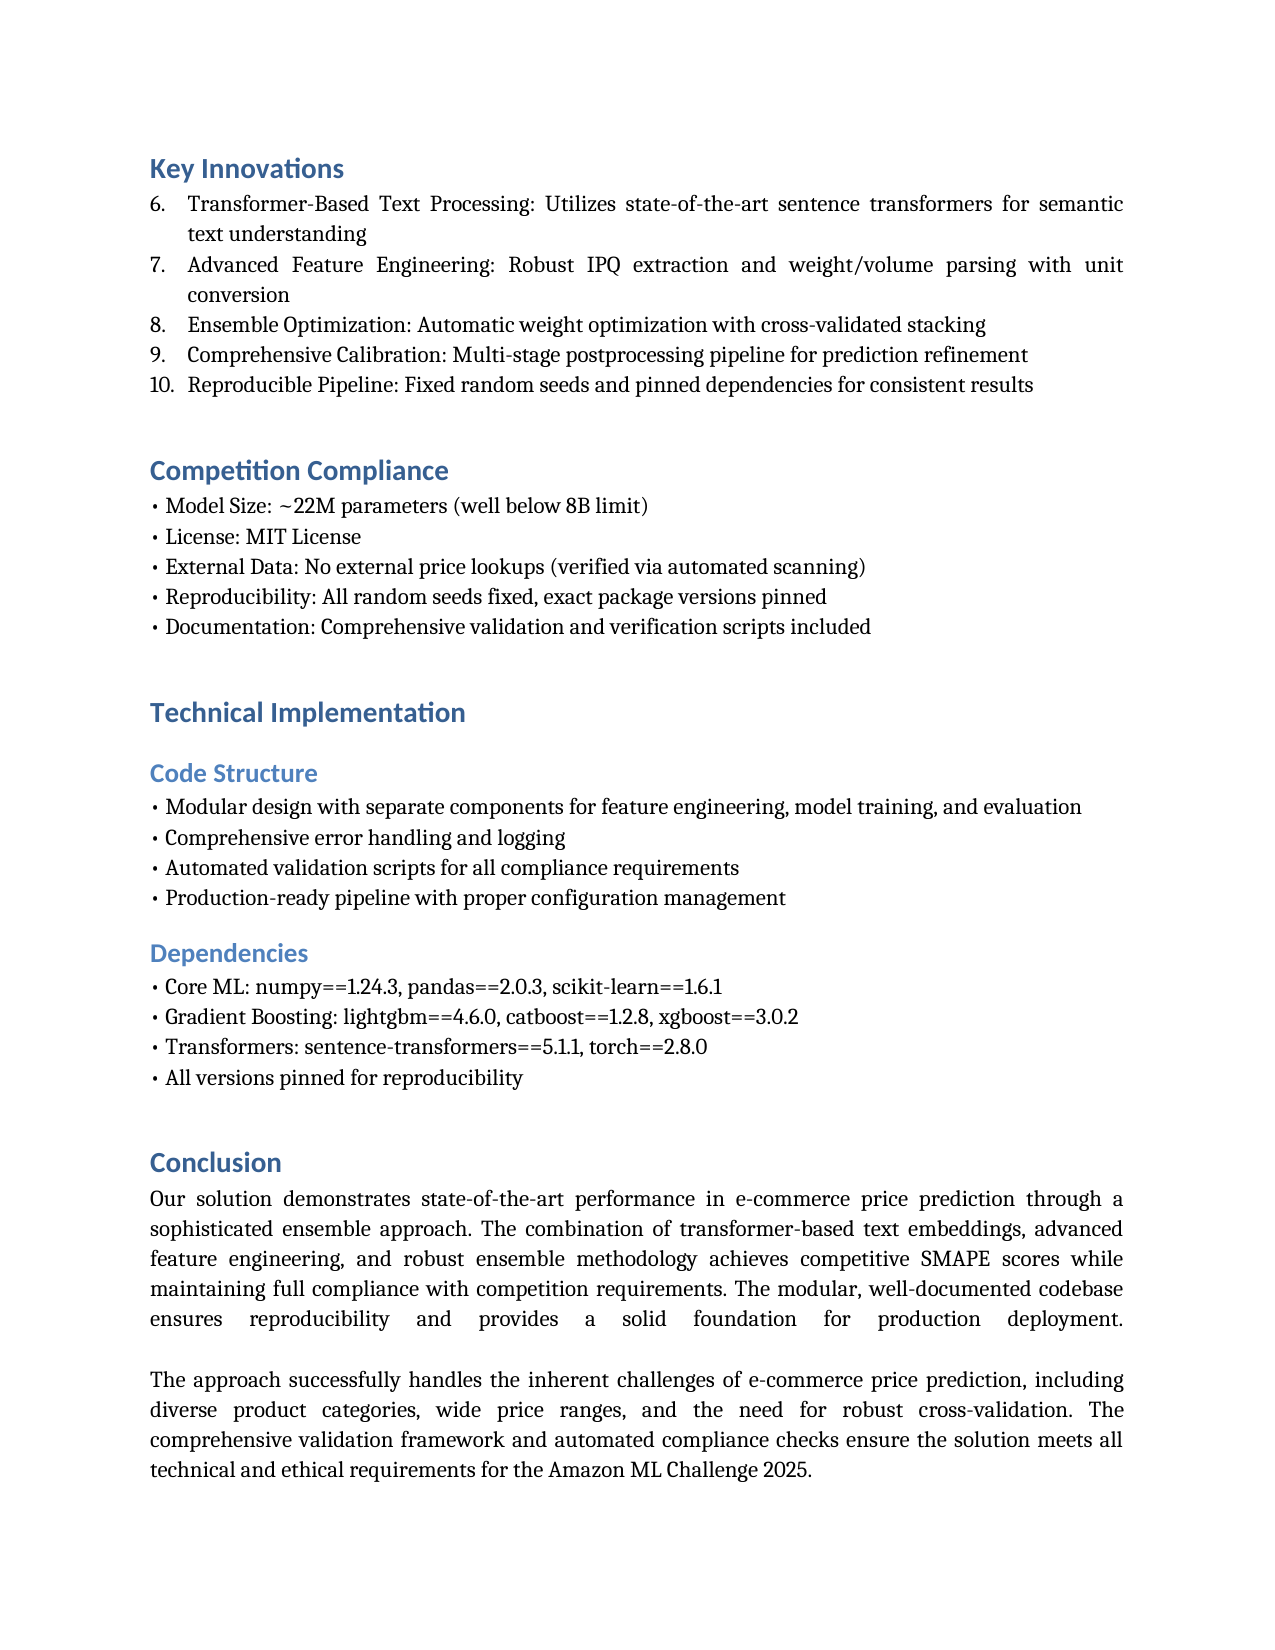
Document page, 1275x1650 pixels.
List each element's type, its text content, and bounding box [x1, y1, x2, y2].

list Comprehensive Calibration: Multi-stage postprocessing pipeline for prediction refinement [150, 342, 1125, 368]
subtitle Conclusion [150, 1144, 1125, 1180]
subtitle Competition Compliance [150, 452, 1125, 488]
subtitle Code Structure [150, 756, 1125, 789]
list Ensemble Optimization: Automatic weight optimization with cross-validated stacking [150, 312, 1125, 338]
subtitle Technical Implementation [150, 694, 1125, 730]
text • Modular design with separate components for feature engineering, model training, and evaluation • Comprehensive error handling and logging • Automated validation scripts for all compliance requirements • Production-ready pipeline with proper configuration management [150, 794, 1125, 911]
list Reproducible Pipeline: Fixed random seeds and pinned dependencies for consistent results [150, 372, 1125, 398]
list Transformer-Based Text Processing: Utilizes state-of-the-art sentence transformers for semantic text understanding [150, 191, 1125, 247]
list Advanced Feature Engineering: Robust IPQ extraction and weight/volume parsing with unit conversion [150, 251, 1125, 308]
subtitle Dependencies [150, 936, 1125, 969]
text • Core ML: numpy==1.24.3, pandas==2.0.3, scikit-learn==1.6.1 • Gradient Boosting: lightgbm==4.6.0, catboost==1.2.8, xgboost==3.0.2 • Transformers: sentence-transformers==5.1.1, torch==2.8.0 • All versions pinned for reproducibility [150, 974, 1125, 1091]
subtitle Key Innovations [150, 150, 1125, 186]
text Our solution demonstrates state-of-the-art performance in e-commerce price prediction through a sophisticated ensemble approach. The combination of transformer-based text embeddings, advanced feature engineering, and robust ensemble methodology achieves competitive SMAPE scores while maintaining full compliance with competition requirements. The modular, well-documented codebase ensures reproducibility and provides a solid foundation for production deployment. The approach successfully handles the inherent challenges of e-commerce price prediction, including diverse product categories, wide price ranges, and the need for robust cross-validation. The comprehensive validation framework and automated compliance checks ensure the solution meets all technical and ethical requirements for the Amazon ML Challenge 2025. [150, 1185, 1125, 1484]
text • Model Size: ~22M parameters (well below 8B limit) • License: MIT License • External Data: No external price lookups (verified via automated scanning) • Reproducibility: All random seeds fixed, exact package versions pinned • Documentation: Comprehensive validation and verification scripts included [150, 493, 1125, 641]
